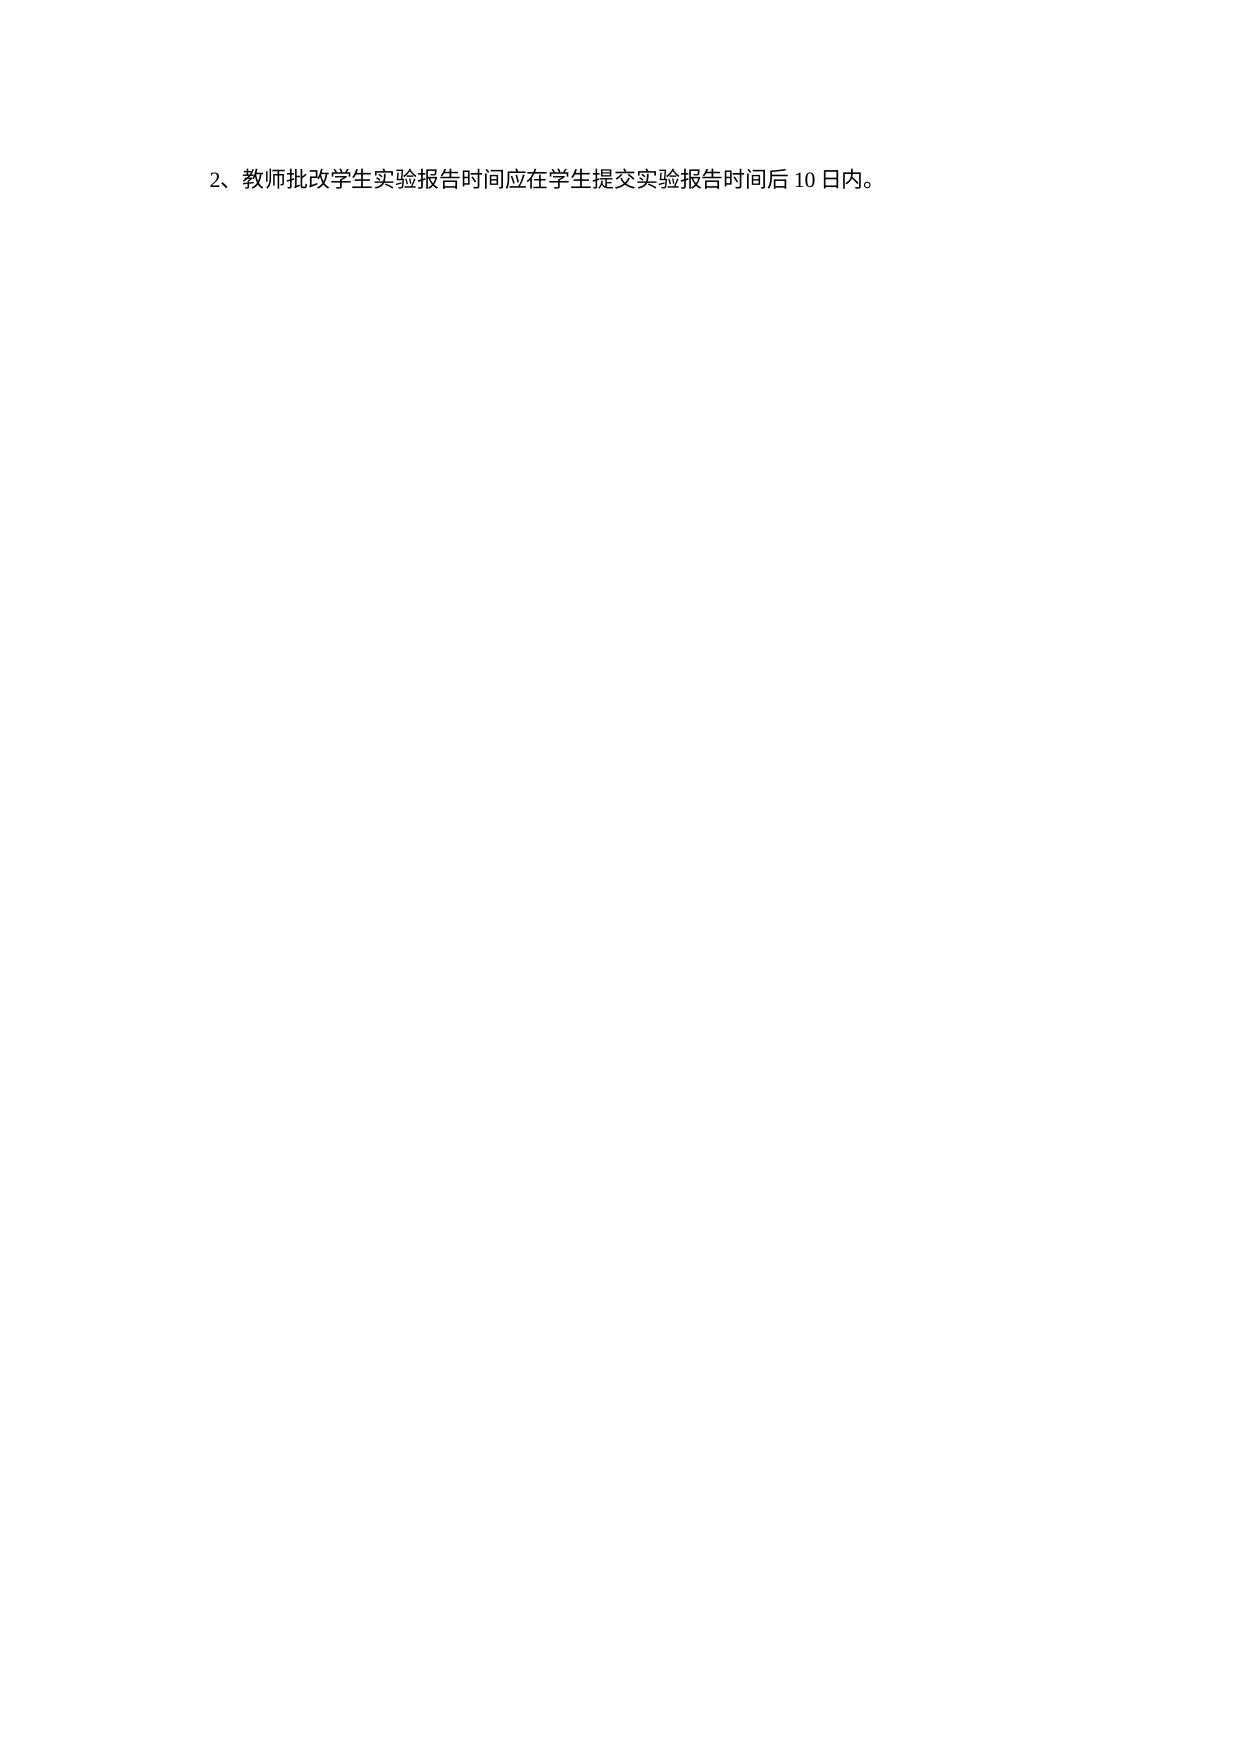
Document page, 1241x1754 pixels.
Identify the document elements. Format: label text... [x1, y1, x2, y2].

text 2、教师批改学生实验报告时间应在学生提交实验报告时间后10日内。 [187, 162, 1053, 194]
